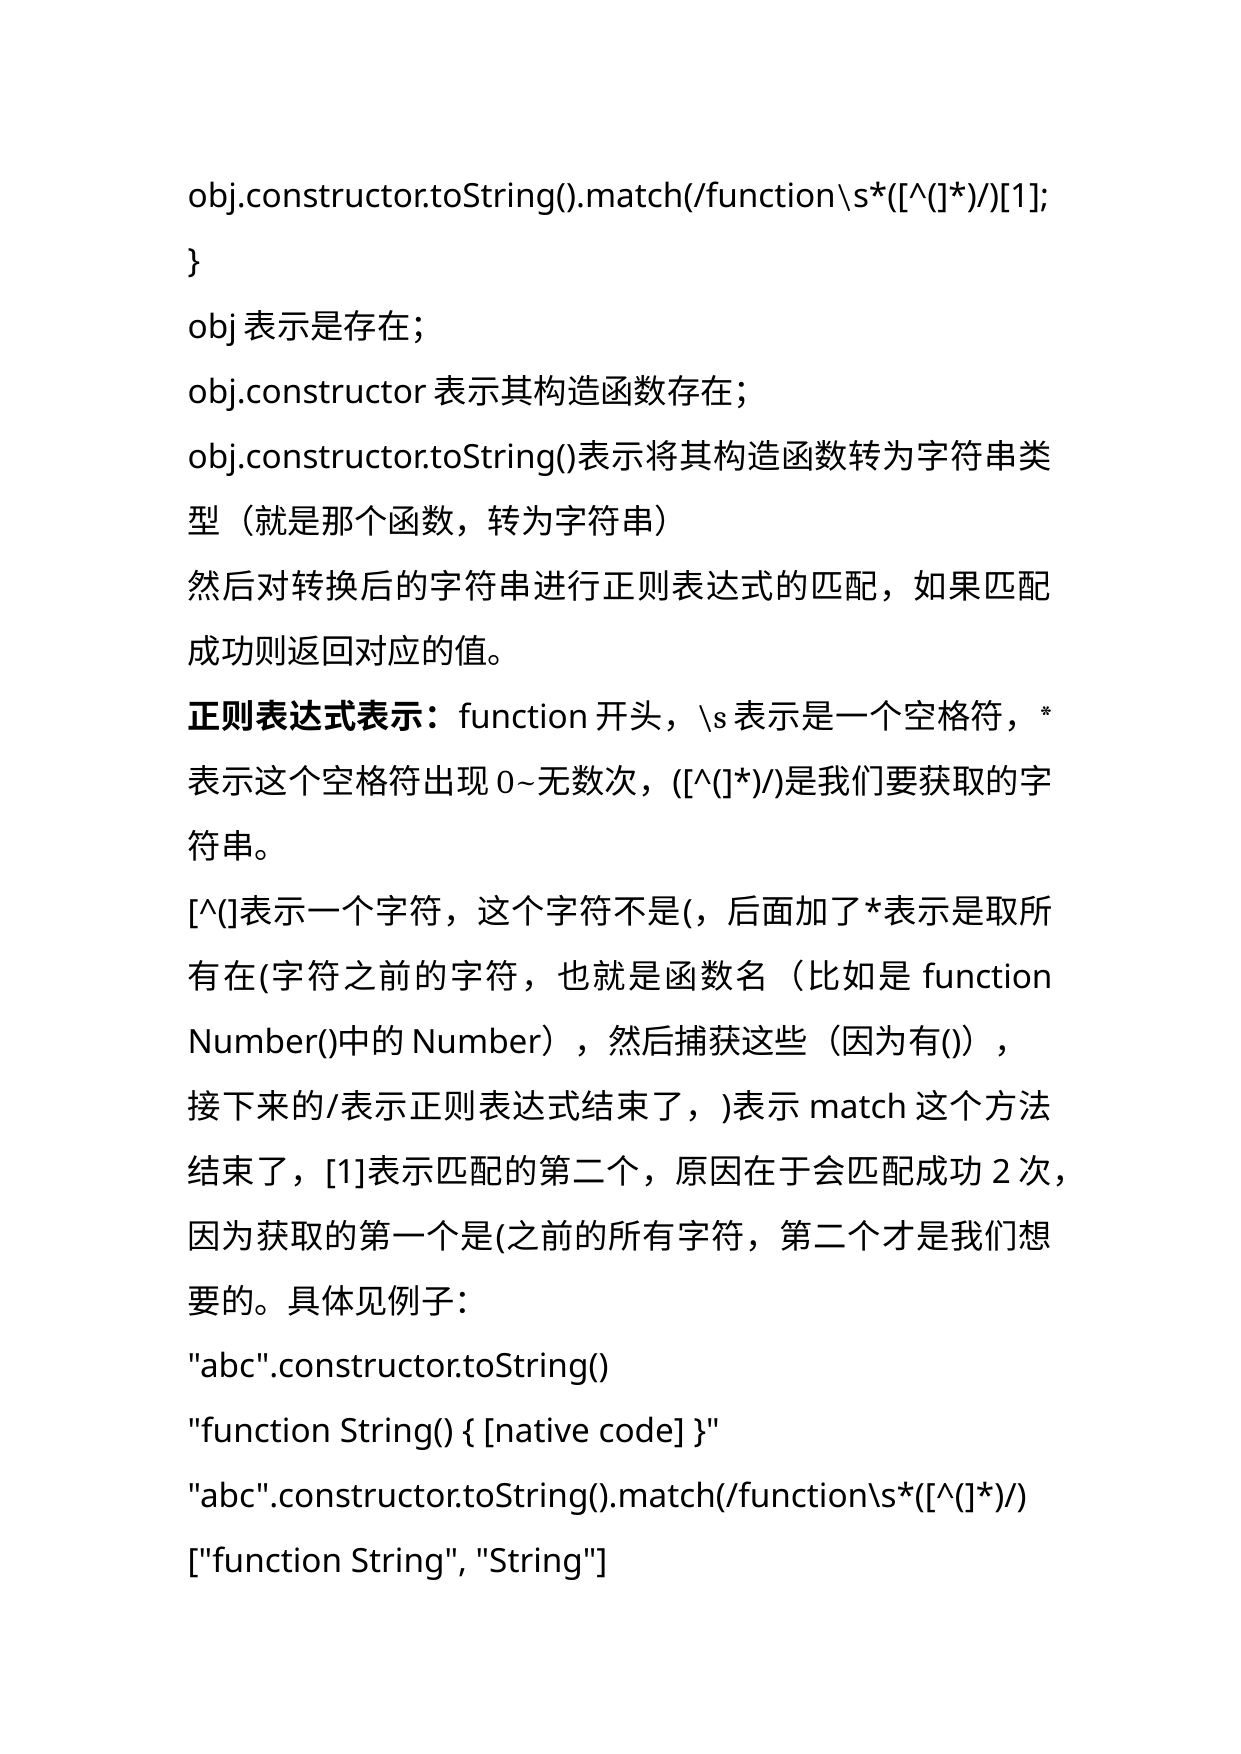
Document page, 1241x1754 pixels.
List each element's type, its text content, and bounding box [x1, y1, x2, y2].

text 接下来的/表示正则表达式结束了，)表示match这个方法结束了，[1]表示匹配的第二个，原因在于会匹配成功2次，因为获取的第一个是(之前的所有字符，第二个才是我们想要的。具体见例子： [187, 1072, 1053, 1332]
text ["function String", "String"] [187, 1527, 1053, 1592]
text } [187, 227, 1053, 292]
text [^(]表示一个字符，这个字符不是(，后面加了*表示是取所有在(字符之前的字符，也就是函数名（比如是function Number()中的Number），然后捕获这些（因为有()）， [187, 877, 1053, 1072]
text 正则表达式表示：function开头，\s表示是一个空格符，*表示这个空格符出现0~无数次，([^(]*)/)是我们要获取的字符串。 [187, 682, 1053, 877]
text "abc".constructor.toString().match(/function\s*([^(]*)/) [187, 1462, 1053, 1527]
text obj表示是存在； [187, 292, 1053, 357]
text "abc".constructor.toString() [187, 1332, 1053, 1397]
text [187, 162, 1053, 227]
text obj.constructor.toString()表示将其构造函数转为字符串类型（就是那个函数，转为字符串） [187, 422, 1053, 552]
text "function String() { [native code] }" [187, 1397, 1053, 1462]
text obj.constructor表示其构造函数存在； [187, 357, 1053, 422]
text 然后对转换后的字符串进行正则表达式的匹配，如果匹配成功则返回对应的值。 [187, 552, 1053, 682]
